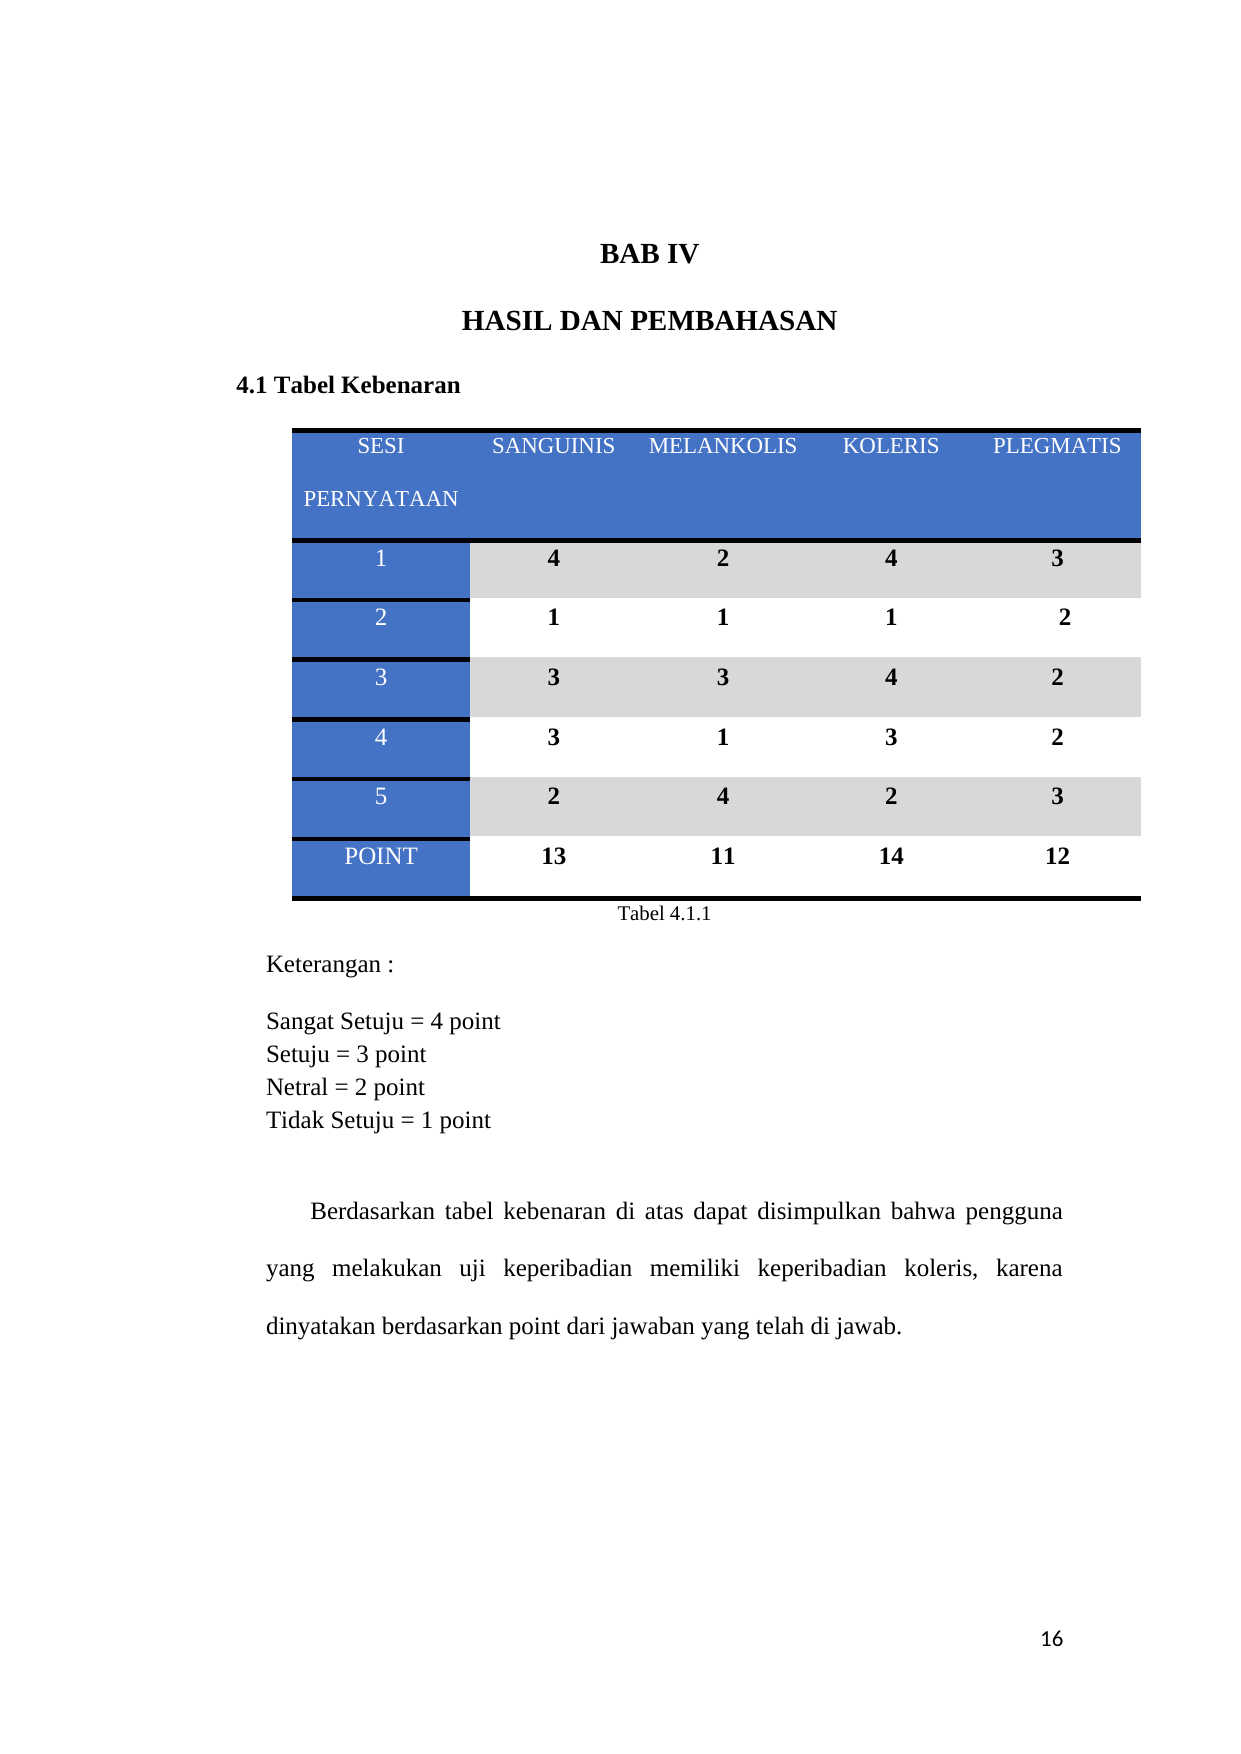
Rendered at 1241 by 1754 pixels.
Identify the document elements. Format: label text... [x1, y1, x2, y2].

text 4.1 Tabel Kebenaran [236, 370, 1063, 399]
table_cell 4 [809, 657, 973, 717]
table_cell 2 [809, 777, 973, 836]
table_header MELANKOLIS [637, 433, 809, 538]
table_cell 3 [637, 657, 809, 717]
table_cell 2 [637, 543, 809, 598]
table_cell 2 [292, 602, 470, 657]
text HASIL DAN PEMBAHASAN [236, 303, 1063, 337]
table_cell 4 [292, 722, 470, 777]
table_cell 12 [973, 836, 1141, 896]
table_cell 2 [973, 717, 1141, 777]
table_cell 3 [973, 543, 1141, 598]
text Berdasarkan tabel kebenaran di atas dapat disimpulkan bahwa pengguna yang melakukan uji keperibadian memiliki keperibadian koleris, karena dinyatakan berdasarkan point dari jawaban yang telah di jawab. [266, 1196, 1063, 1340]
text Keterangan : [236, 949, 1063, 978]
table_cell 5 [292, 781, 470, 836]
table_header SANGUINIS [470, 433, 637, 538]
table_cell 4 [809, 543, 973, 598]
table_cell 13 [470, 836, 637, 896]
table_cell 14 [809, 836, 973, 896]
table_header PLEGMATIS [973, 433, 1141, 538]
text Tidak Setuju = 1 point [266, 1105, 1063, 1134]
table_cell 2 [973, 598, 1141, 657]
table_cell 3 [292, 662, 470, 717]
table_cell 1 [470, 598, 637, 657]
table_header SESI PERNYATAAN [292, 433, 470, 538]
table_cell 1 [809, 598, 973, 657]
table_cell 3 [470, 717, 637, 777]
text Netral = 2 point [266, 1072, 1063, 1101]
text Sangat Setuju = 4 point [266, 1006, 1063, 1035]
table_cell 11 [637, 836, 809, 896]
table_cell POINT [292, 841, 470, 896]
table_cell 4 [470, 543, 637, 598]
table_cell 1 [637, 717, 809, 777]
table_cell 3 [973, 777, 1141, 836]
table_cell 4 [637, 777, 809, 836]
text BAB IV [236, 236, 1063, 270]
text Tabel 4.1.1 [236, 901, 1063, 925]
text Setuju = 3 point [266, 1039, 1063, 1068]
table_cell 1 [637, 598, 809, 657]
table_header KOLERIS [809, 433, 973, 538]
table_cell 2 [470, 777, 637, 836]
table_cell 3 [809, 717, 973, 777]
table_cell 1 [292, 543, 470, 598]
table_cell 2 [973, 657, 1141, 717]
table_cell 3 [470, 657, 637, 717]
